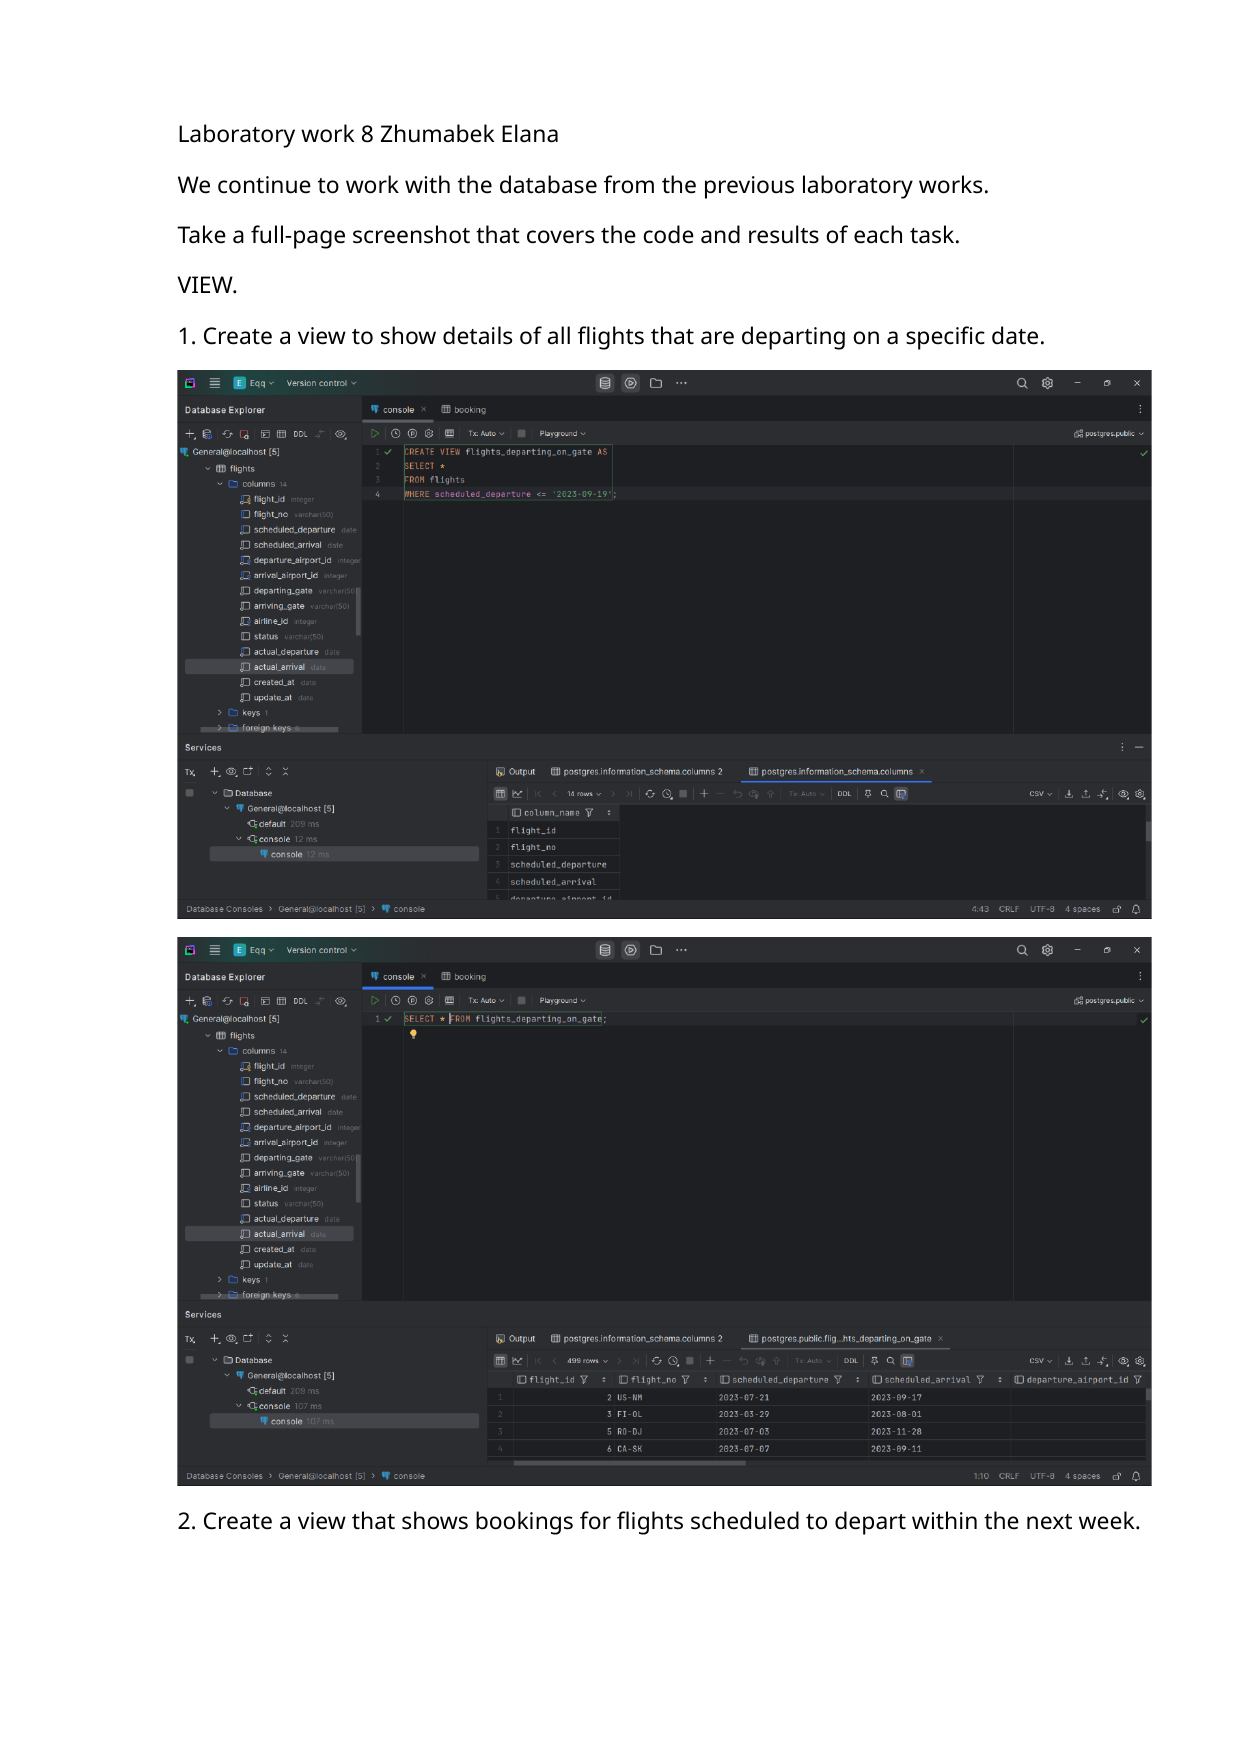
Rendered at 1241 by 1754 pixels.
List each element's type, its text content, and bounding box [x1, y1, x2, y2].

text 1. Create a view to show details of all flights that are departing on a specific date. [177, 320, 1152, 351]
picture [177, 937, 1152, 1486]
picture [177, 370, 1152, 919]
text 2. Create a view that shows bookings for flights scheduled to depart within the next week. [177, 1505, 1152, 1536]
text We continue to work with the database from the previous laboratory works. [177, 168, 1152, 200]
text Take a full-page screenshot that covers the code and results of each task. [177, 219, 1152, 250]
text Laboratory work 8 Zhumabek Elana [177, 118, 1152, 149]
text VIEW. [177, 269, 1152, 301]
